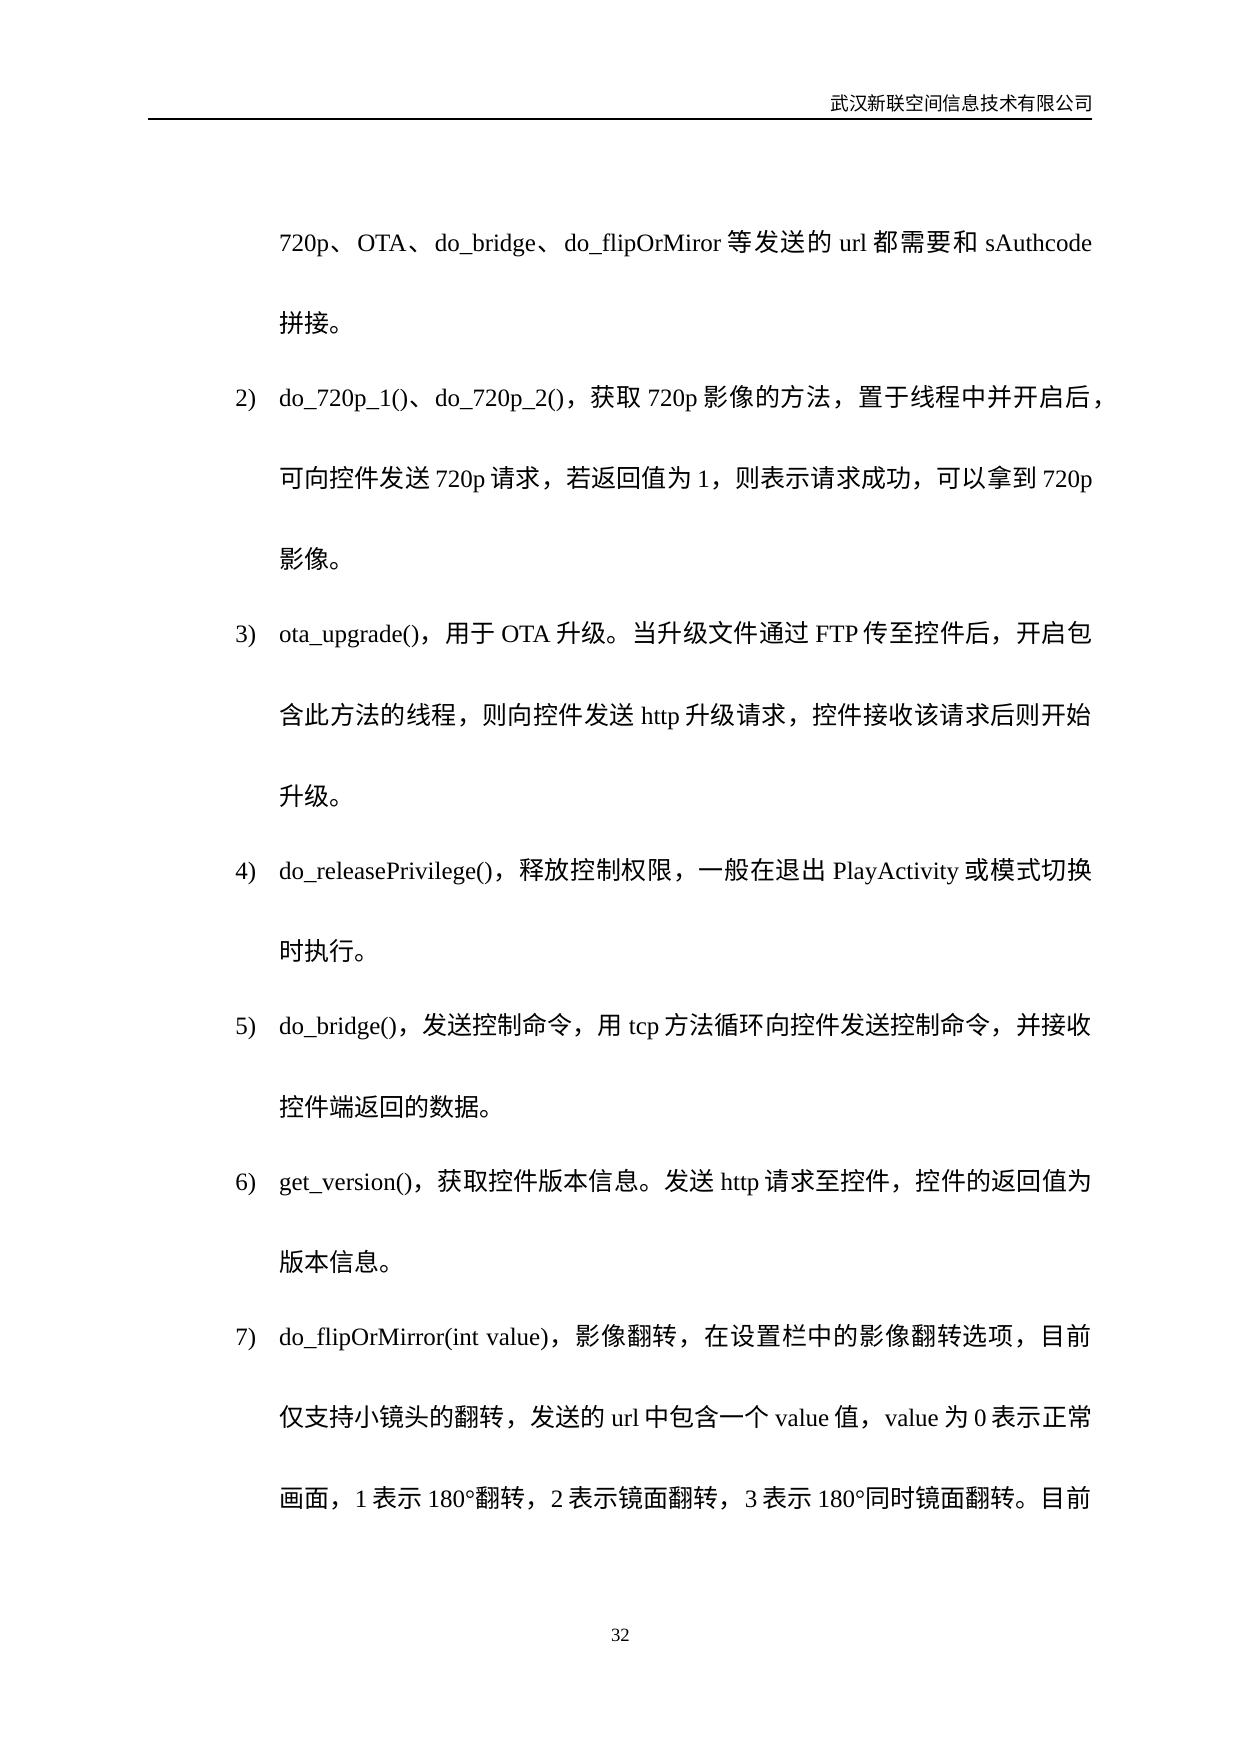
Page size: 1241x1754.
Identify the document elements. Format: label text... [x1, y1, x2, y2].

list do_720p_1()、do_720p_2()，获取720p影像的方法，置于线程中并开启后，可向控件发送720p请求，若返回值为1，则表示请求成功，可以拿到720p影像。 [235, 363, 1092, 591]
list get_version()，获取控件版本信息。发送http请求至控件，控件的返回值为版本信息。 [235, 1147, 1092, 1293]
list ota_upgrade()，用于OTA升级。当升级文件通过FTP传至控件后，开启包含此方法的线程，则向控件发送http升级请求，控件接收该请求后则开始升级。 [235, 599, 1092, 827]
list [235, 1302, 1092, 1529]
list do_bridge()，发送控制命令，用tcp方法循环向控件发送控制命令，并接收控件端返回的数据。 [235, 991, 1092, 1138]
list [279, 208, 1092, 354]
list do_releasePrivilege()，释放控制权限，一般在退出PlayActivity或模式切换时执行。 [235, 836, 1092, 982]
